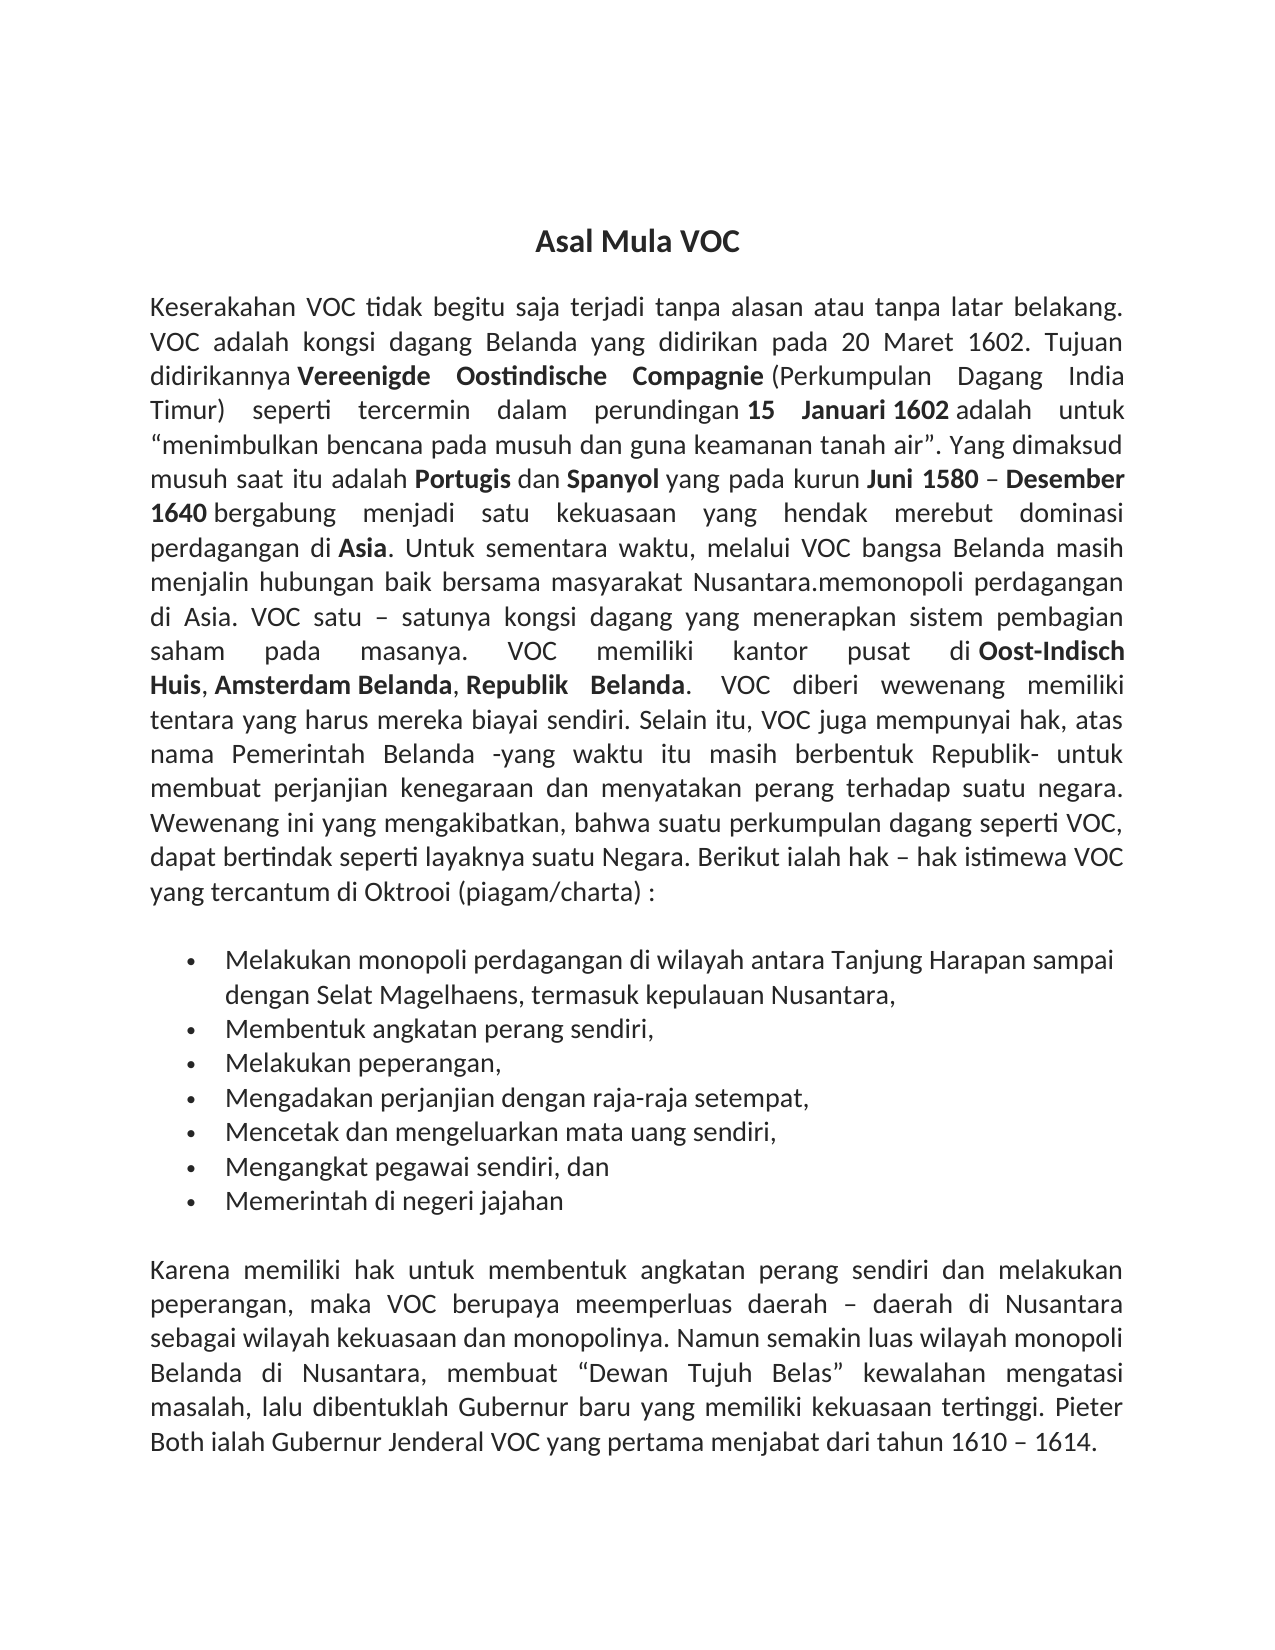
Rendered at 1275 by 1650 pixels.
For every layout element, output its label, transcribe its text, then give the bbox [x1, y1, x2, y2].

list Mencetak dan mengeluarkan mata uang sendiri, [187, 1114, 1125, 1148]
list Mengangkat pegawai sendiri, dan [187, 1148, 1125, 1183]
text Asal Mula VOC [150, 219, 1125, 260]
text Keserakahan VOC tidak begitu saja terjadi tanpa alasan atau tanpa latar belakang. VOC adalah kongsi dagang Belanda yang didirikan pada 20 Maret 1602. Tujuan didirikannya Vereenigde Oostindische Compagnie (Perkumpulan Dagang India Timur) seperti tercermin dalam perundingan 15 Januari 1602 adalah untuk “menimbulkan bencana pada musuh dan guna keamanan tanah air”. Yang dimaksud musuh saat itu adalah Portugis dan Spanyol yang pada kurun Juni 1580 – Desember 1640 bergabung menjadi satu kekuasaan yang hendak merebut dominasi perdagangan di Asia. Untuk sementara waktu, melalui VOC bangsa Belanda masih menjalin hubungan baik bersama masyarakat Nusantara.memonopoli perdagangan di Asia. VOC satu – satunya kongsi dagang yang menerapkan sistem pembagian saham pada masanya. VOC memiliki kantor pusat di Oost-Indisch Huis, Amsterdam Belanda, Republik Belanda. VOC diberi wewenang memiliki tentara yang harus mereka biayai sendiri. Selain itu, VOC juga mempunyai hak, atas nama Pemerintah Belanda -yang waktu itu masih berbentuk Republik- untuk membuat perjanjian kenegaraan dan menyatakan perang terhadap suatu negara. Wewenang ini yang mengakibatkan, bahwa suatu perkumpulan dagang seperti VOC, dapat bertindak seperti layaknya suatu Negara. Berikut ialah hak – hak istimewa VOC yang tercantum di Oktrooi (piagam/charta) : [150, 289, 1125, 908]
list Membentuk angkatan perang sendiri, [187, 1011, 1125, 1045]
text Karena memiliki hak untuk membentuk angkatan perang sendiri dan melakukan peperangan, maka VOC berupaya meemperluas daerah – daerah di Nusantara sebagai wilayah kekuasaan dan monopolinya. Namun semakin luas wilayah monopoli Belanda di Nusantara, membuat “Dewan Tujuh Belas” kewalahan mengatasi masalah, lalu dibentuklah Gubernur baru yang memiliki kekuasaan tertinggi. Pieter Both ialah Gubernur Jenderal VOC yang pertama menjabat dari tahun 1610 – 1614. [150, 1252, 1125, 1458]
list Memerintah di negeri jajahan [187, 1183, 1125, 1217]
list Mengadakan perjanjian dengan raja-raja setempat, [187, 1080, 1125, 1114]
list Melakukan monopoli perdagangan di wilayah antara Tanjung Harapan sampai dengan Selat Magelhaens, termasuk kepulauan Nusantara, [187, 942, 1125, 1011]
list Melakukan peperangan, [187, 1045, 1125, 1080]
